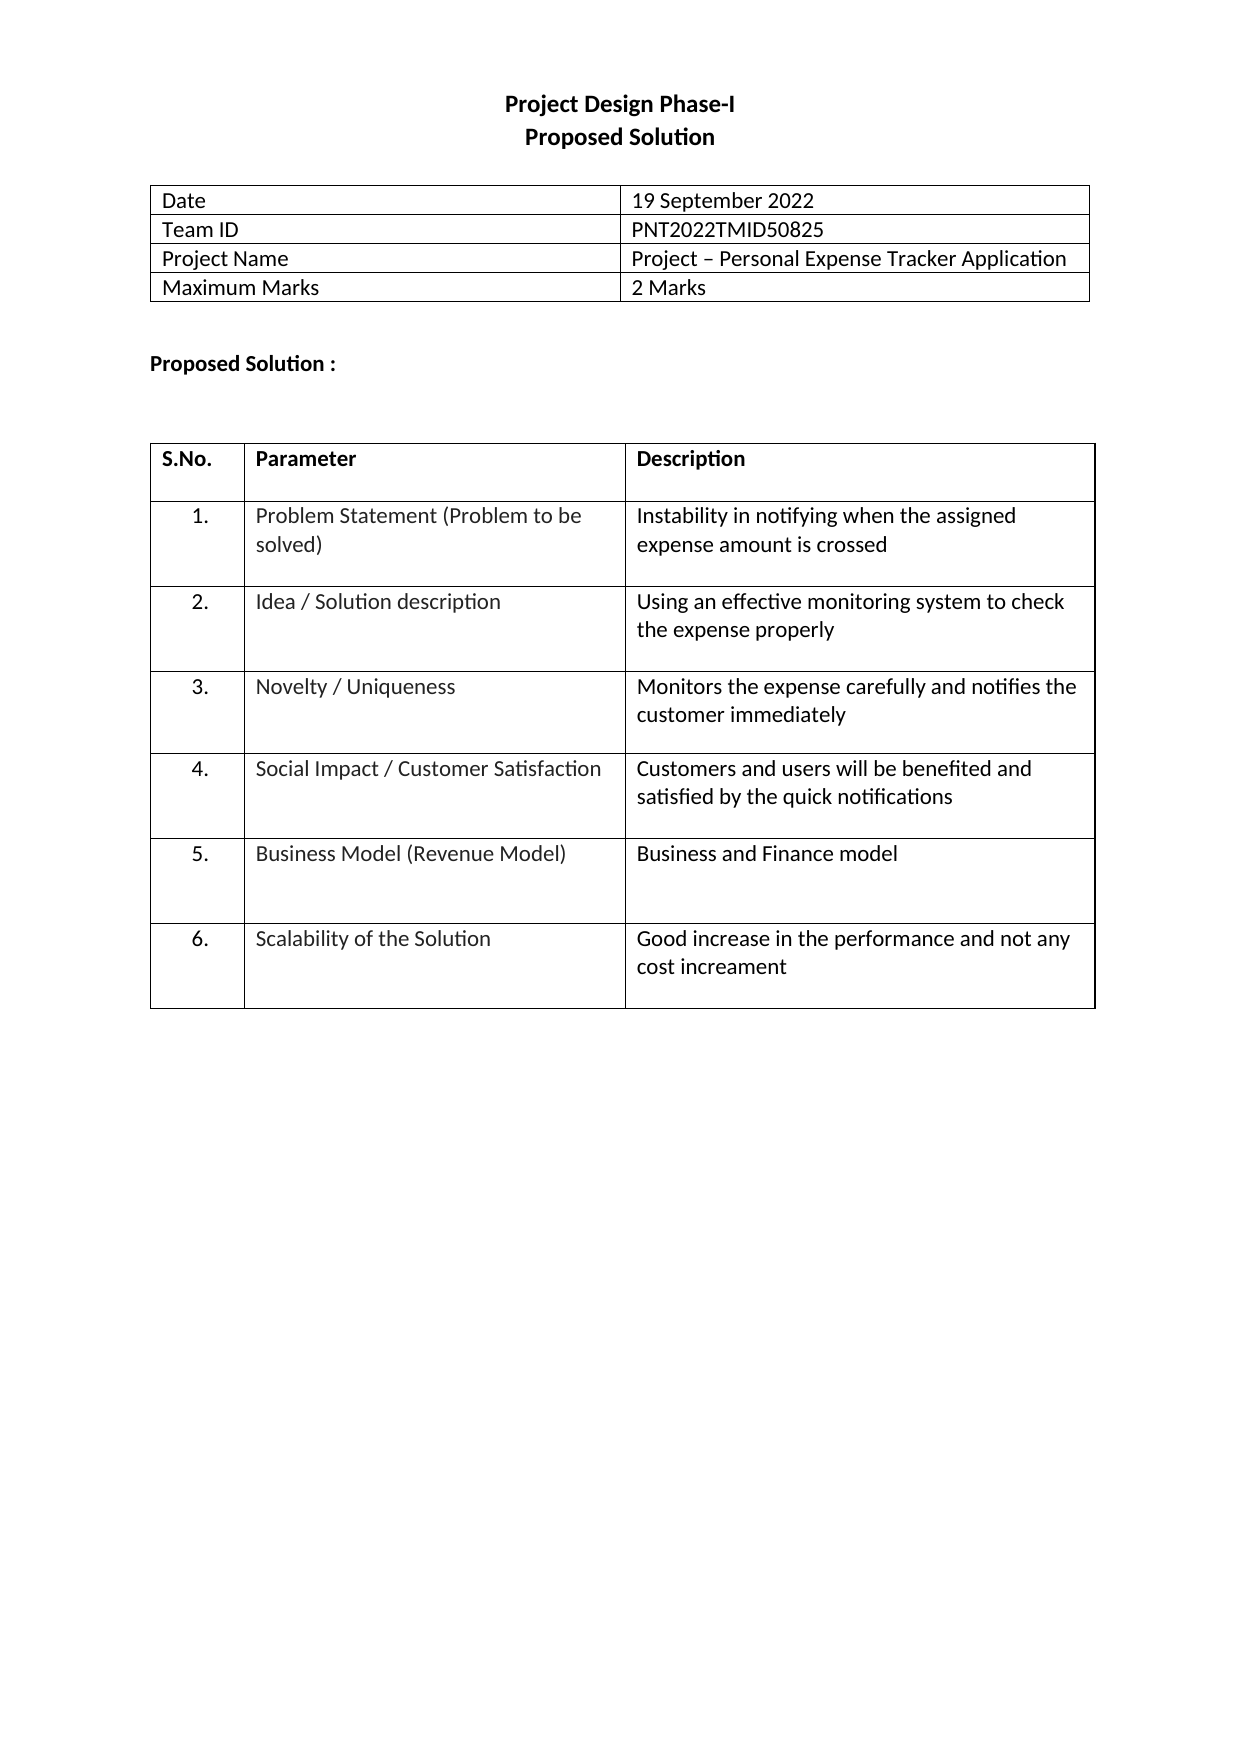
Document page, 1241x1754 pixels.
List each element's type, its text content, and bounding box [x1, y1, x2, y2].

table_cell Scalability of the Solution [245, 924, 625, 1008]
table_cell Using an effective monitoring system to check the expense properly [626, 587, 1094, 671]
table_cell Social Impact / Customer Satisfaction [245, 754, 625, 838]
table_cell [151, 502, 244, 586]
table_cell [151, 587, 244, 671]
table_header Description [626, 444, 1094, 501]
table_cell Monitors the expense carefully and notifies the customer immediately [626, 672, 1094, 753]
table_header Parameter [245, 444, 625, 501]
table_cell Business and Finance model [626, 839, 1094, 923]
text Proposed Solution [150, 122, 1090, 152]
table_cell Problem Statement (Problem to be solved) [245, 502, 625, 586]
table_header Date [151, 186, 620, 214]
table_cell Customers and users will be benefited and satisfied by the quick notifications [626, 754, 1094, 838]
table_cell Good increase in the performance and not any cost increament [626, 924, 1094, 1008]
text Project Design Phase-I [150, 89, 1090, 119]
table_cell Business Model (Revenue Model) [245, 839, 625, 923]
table_cell Idea / Solution description [245, 587, 625, 671]
table_cell [151, 672, 244, 753]
table_cell Project Name [151, 244, 620, 272]
table_cell [151, 754, 244, 838]
text Proposed Solution : [150, 349, 1090, 377]
table_cell [151, 839, 244, 923]
table_cell Maximum Marks [151, 273, 620, 301]
table_cell PNT2022TMID50825 [621, 215, 1089, 243]
table_cell [151, 924, 244, 1008]
table_cell Instability in notifying when the assigned expense amount is crossed [626, 502, 1094, 586]
table_cell Team ID [151, 215, 620, 243]
table_cell Novelty / Uniqueness [245, 672, 625, 753]
table_header 19 September 2022 [621, 186, 1089, 214]
table_cell 2 Marks [621, 273, 1089, 301]
table_header S.No. [151, 444, 244, 501]
table_cell Project – Personal Expense Tracker Application [621, 244, 1089, 272]
